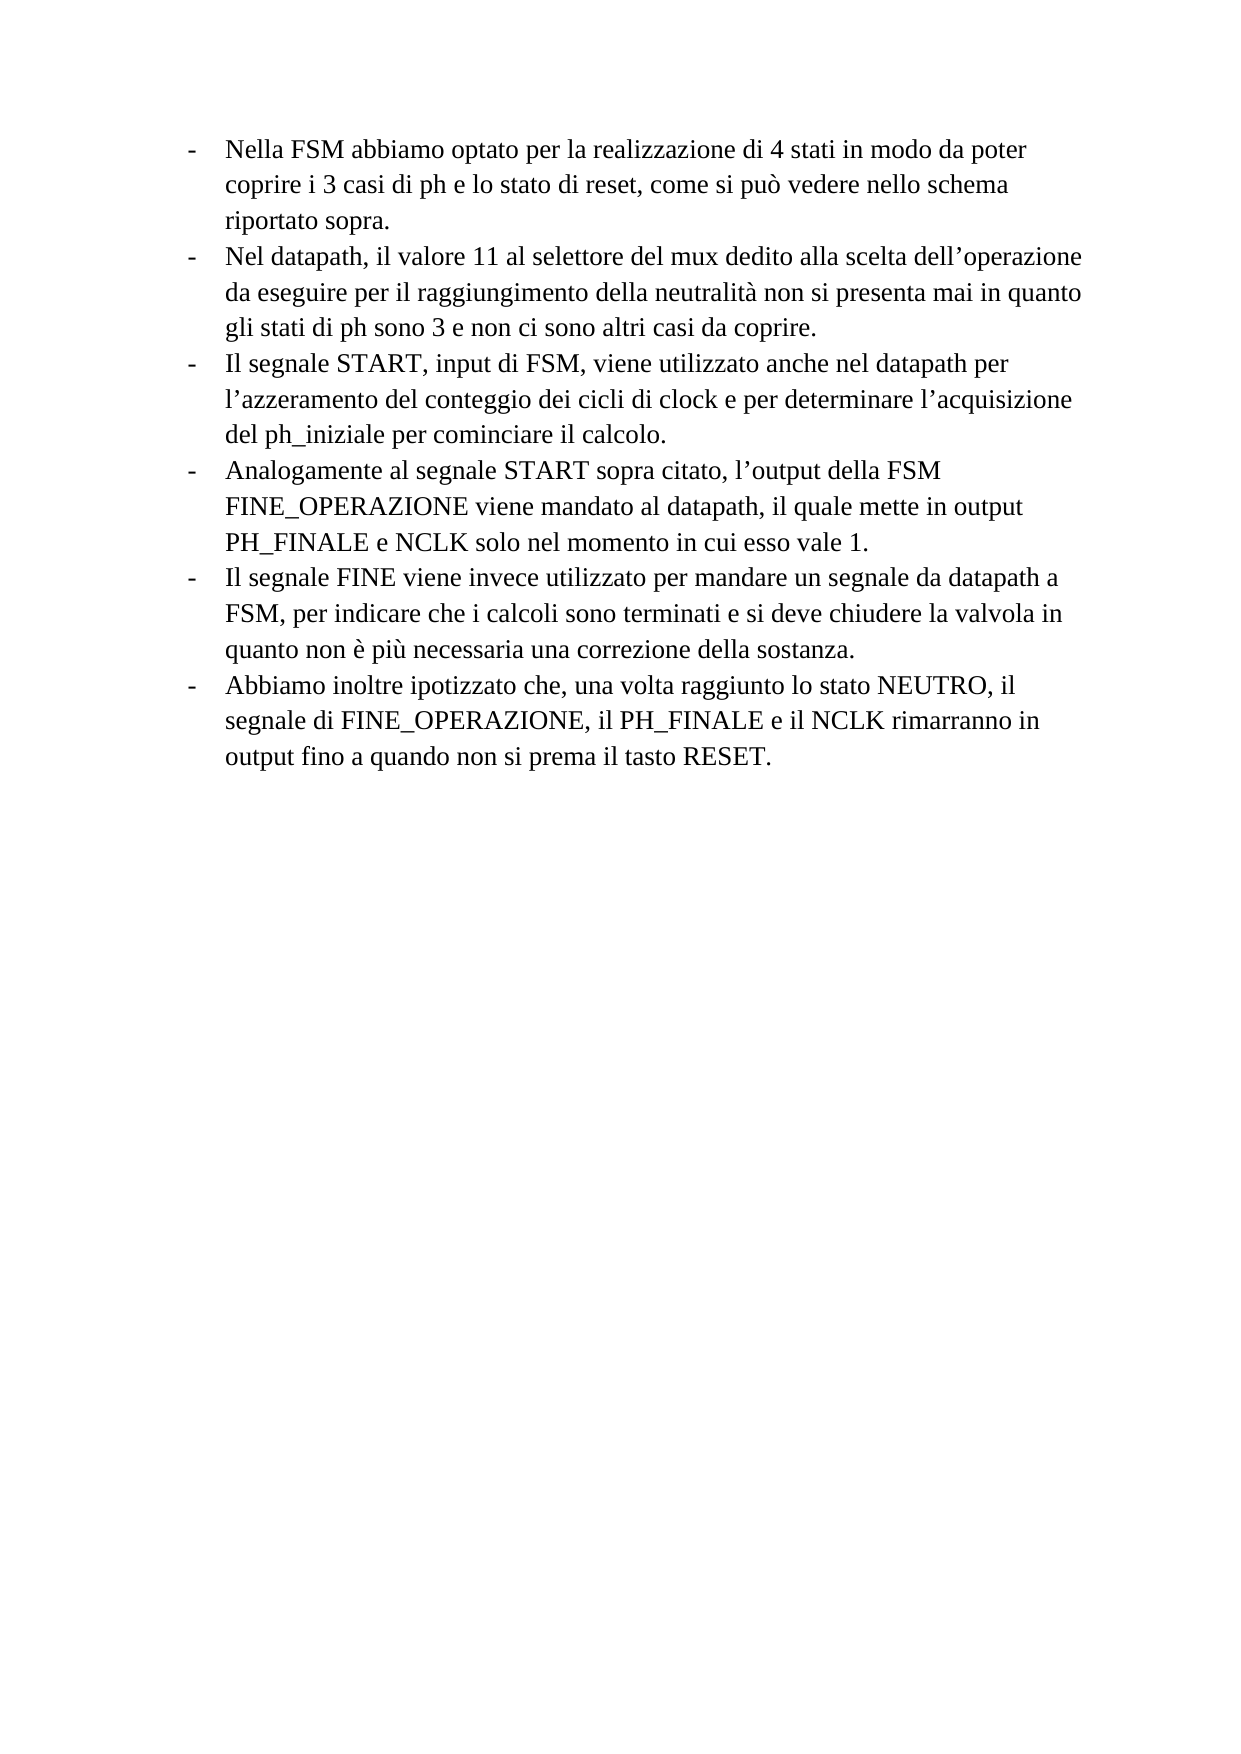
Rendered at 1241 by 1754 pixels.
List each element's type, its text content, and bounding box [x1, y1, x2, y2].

list Nel datapath, il valore 11 al selettore del mux dedito alla scelta dell’operazione da eseguire per il raggiungimento della neutralità non si presenta mai in quanto gli stati di ph sono 3 e non ci sono altri casi da coprire. [187, 240, 1090, 343]
list Il segnale FINE viene invece utilizzato per mandare un segnale da datapath a FSM, per indicare che i calcoli sono terminati e si deve chiudere la valvola in quanto non è più necessaria una correzione della sostanza. [187, 562, 1090, 664]
list Il segnale START, input di FSM, viene utilizzato anche nel datapath per l’azzeramento del conteggio dei cicli di clock e per determinare l’acquisizione del ph_iniziale per cominciare il calcolo. [187, 347, 1090, 450]
list Analogamente al segnale START sopra citato, l’output della FSM FINE_OPERAZIONE viene mandato al datapath, il quale mette in output PH_FINALE e NCLK solo nel momento in cui esso vale 1. [187, 454, 1090, 557]
list Abbiamo inoltre ipotizzato che, una volta raggiunto lo stato NEUTRO, il segnale di FINE_OPERAZIONE, il PH_FINALE e il NCLK rimarranno in output fino a quando non si prema il tasto RESET. [187, 669, 1090, 771]
list Nella FSM abbiamo optato per la realizzazione di 4 stati in modo da poter coprire i 3 casi di ph e lo stato di reset, come si può vedere nello schema riportato sopra. [187, 133, 1090, 235]
